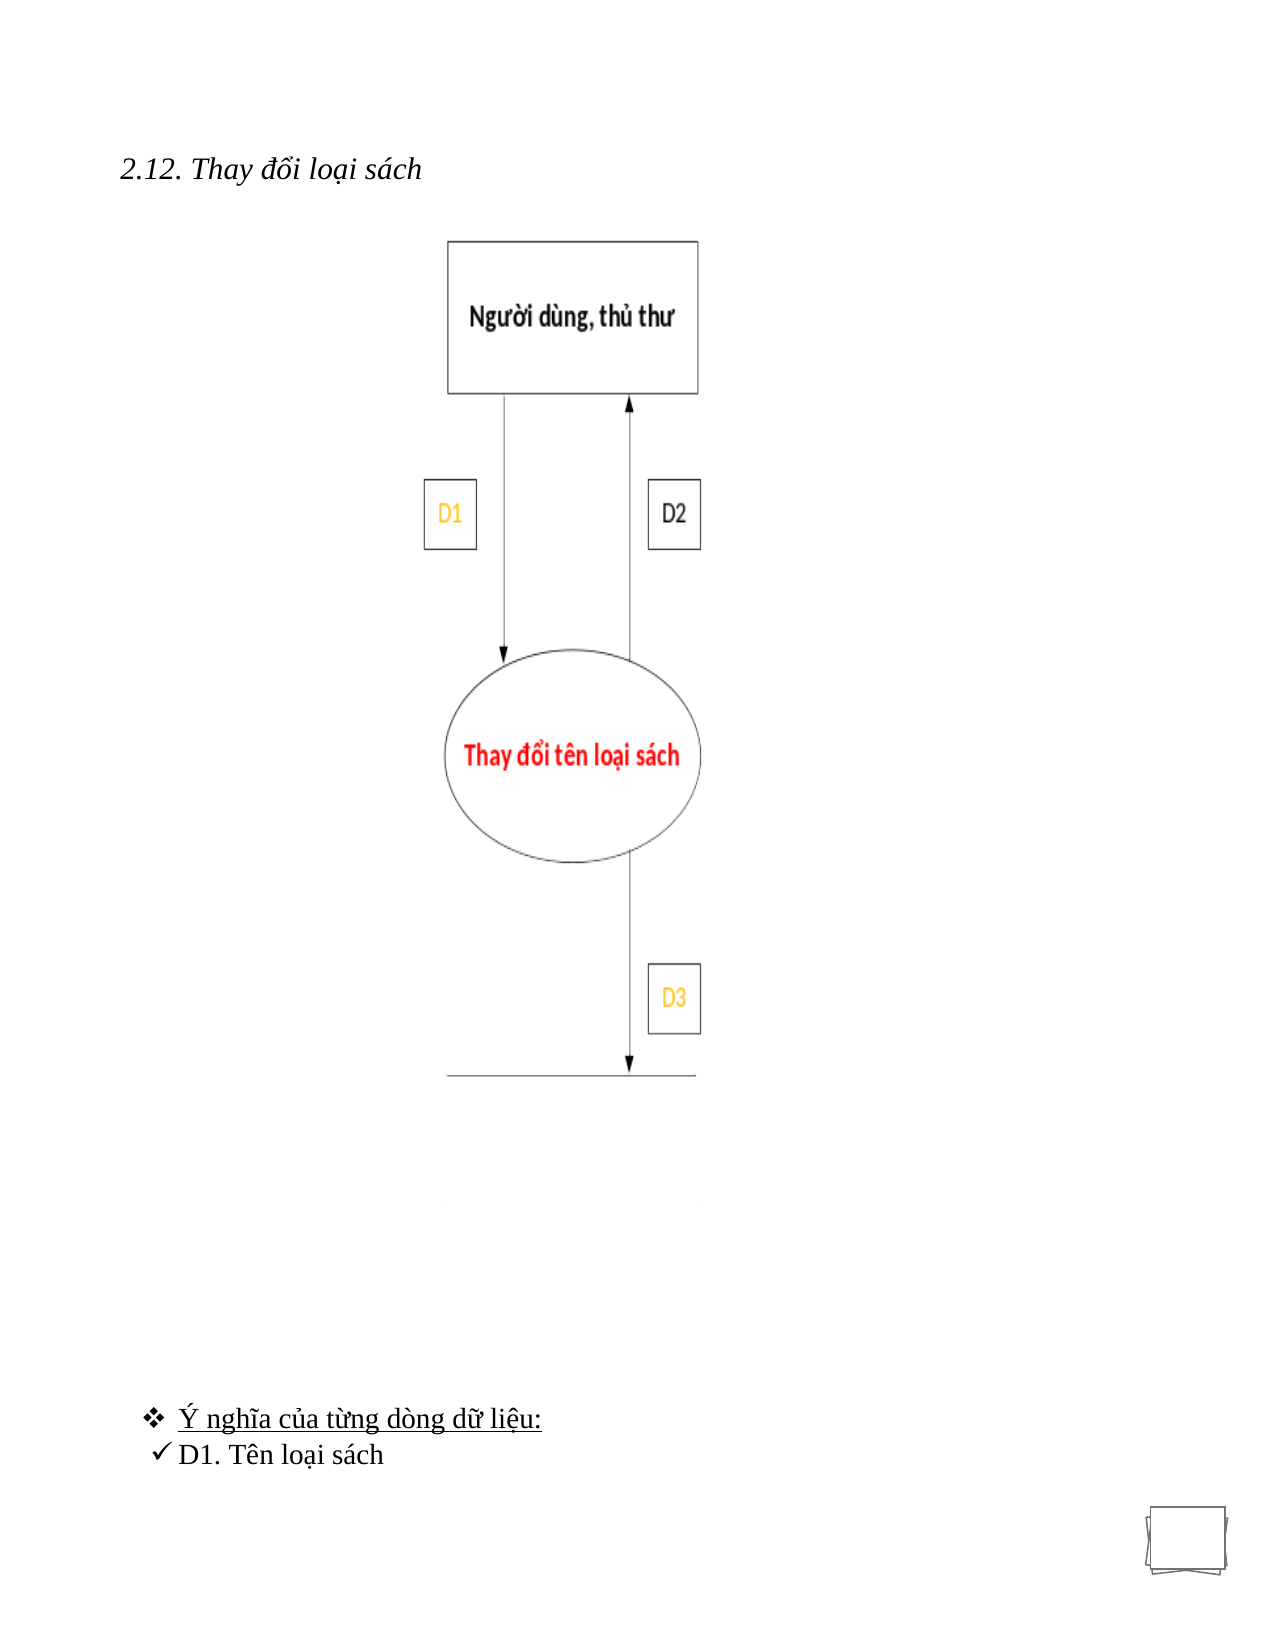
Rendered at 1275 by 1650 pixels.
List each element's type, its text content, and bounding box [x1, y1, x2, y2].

list Ý nghĩa của từng dòng dữ liệu: [141, 1402, 1153, 1435]
subtitle 2.12. Thay đổi loại sách [66, 150, 1153, 186]
list D1. Tên loại sách [150, 1437, 1153, 1471]
